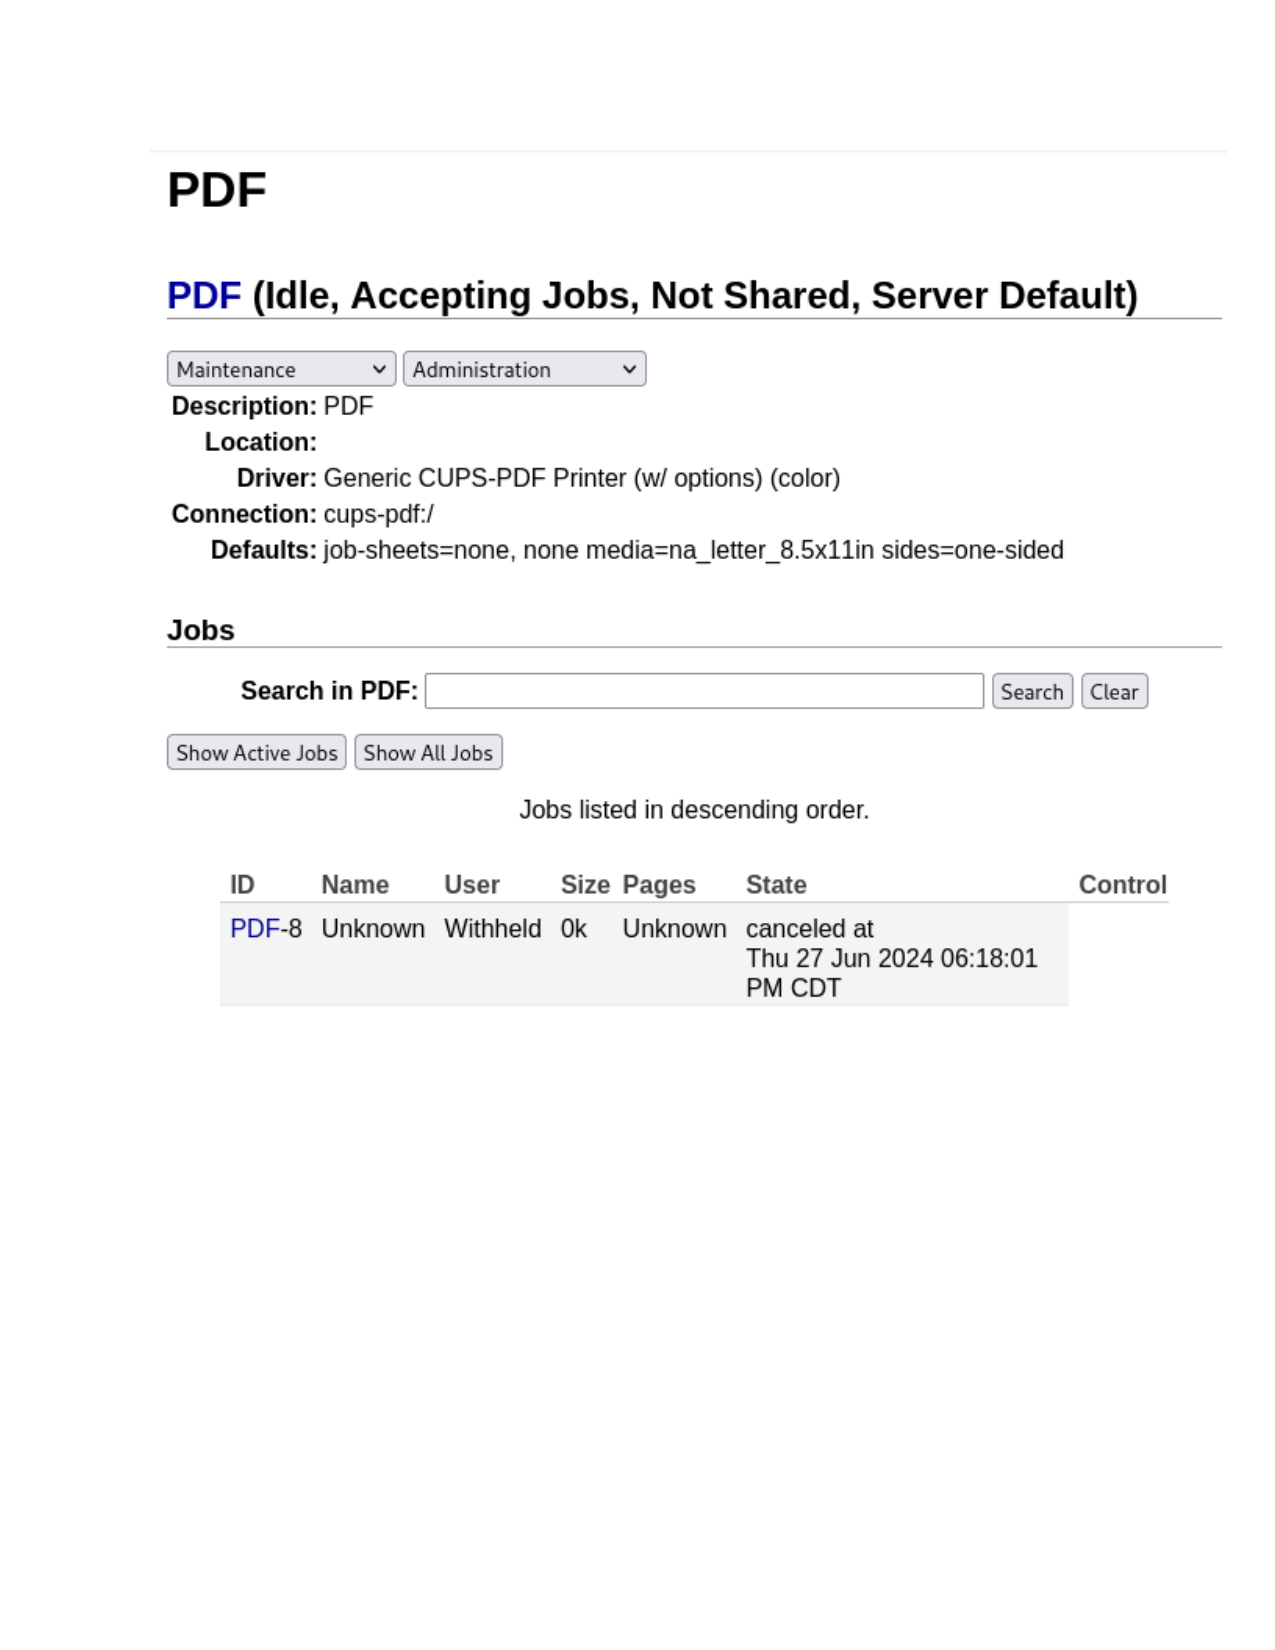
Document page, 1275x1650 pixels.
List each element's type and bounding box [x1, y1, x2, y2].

picture [150, 150, 1227, 1019]
